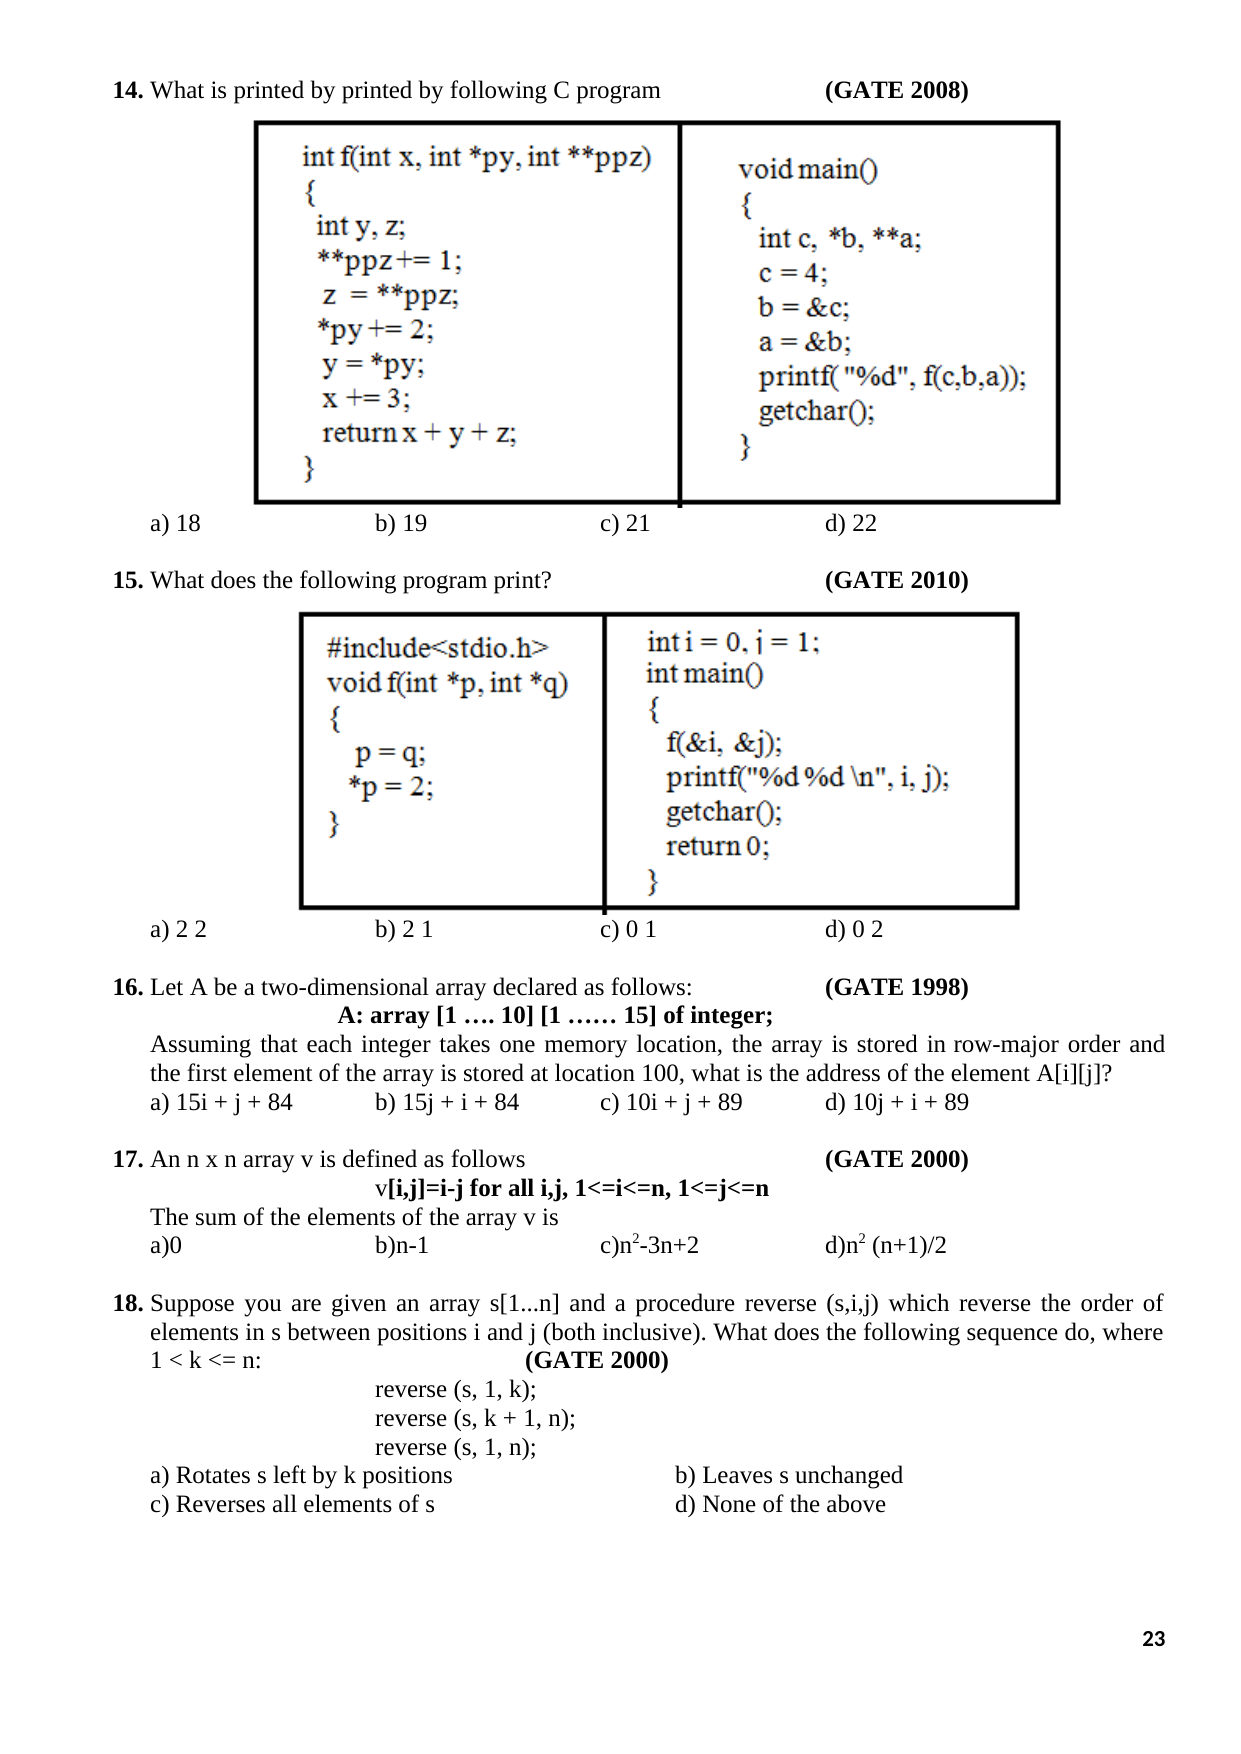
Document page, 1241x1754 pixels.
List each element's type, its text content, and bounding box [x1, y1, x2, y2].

picture [251, 116, 1064, 508]
list reverse (s, 1, k); reverse (s, k + 1, n); reverse (s, 1, n); a) Rotates s left by k positions b) Leaves s unchanged c) Reverses all elements of s d) None of the above [150, 1374, 1165, 1518]
list Suppose you are given an array s[1...n] and a procedure reverse (s,i,j) which reverse the order of elements in s between positions i and j (both inclusive). What does the following sequence do, where 1 < k <= n: (GATE 2000) [112, 1288, 1165, 1374]
list Let A be a two-dimensional array declared as follows: (GATE 1998) A: array [1 …. 10] [1 …… 15] of integer; [112, 972, 1165, 1029]
list a)0 b)n-1 c)n2-3n+2 d)n2 (n+1)/2 [150, 1230, 1165, 1259]
list a) 18 b) 19 c) 21 d) 22 [150, 508, 1165, 536]
picture [293, 606, 1023, 915]
text a) 2 2 b) 2 1 c) 0 1 d) 0 2 [75, 914, 1165, 943]
list An n x n array v is defined as follows (GATE 2000) [112, 1144, 1165, 1173]
list a) 15i + j + 84 b) 15j + i + 84 c) 10i + j + 89 d) 10j + i + 89 [150, 1087, 1165, 1115]
list What does the following program print? (GATE 2010) [112, 565, 1165, 594]
list v[i,j]=i-j for all i,j, 1<=i<=n, 1<=j<=n [150, 1173, 1165, 1202]
list What is printed by printed by following C program (GATE 2008) [112, 75, 1165, 104]
list The sum of the elements of the array v is [150, 1202, 1165, 1230]
list Assuming that each integer takes one memory location, the array is stored in row-major order and the first element of the array is stored at location 100, what is the address of the element A[i][j]? [150, 1029, 1165, 1087]
